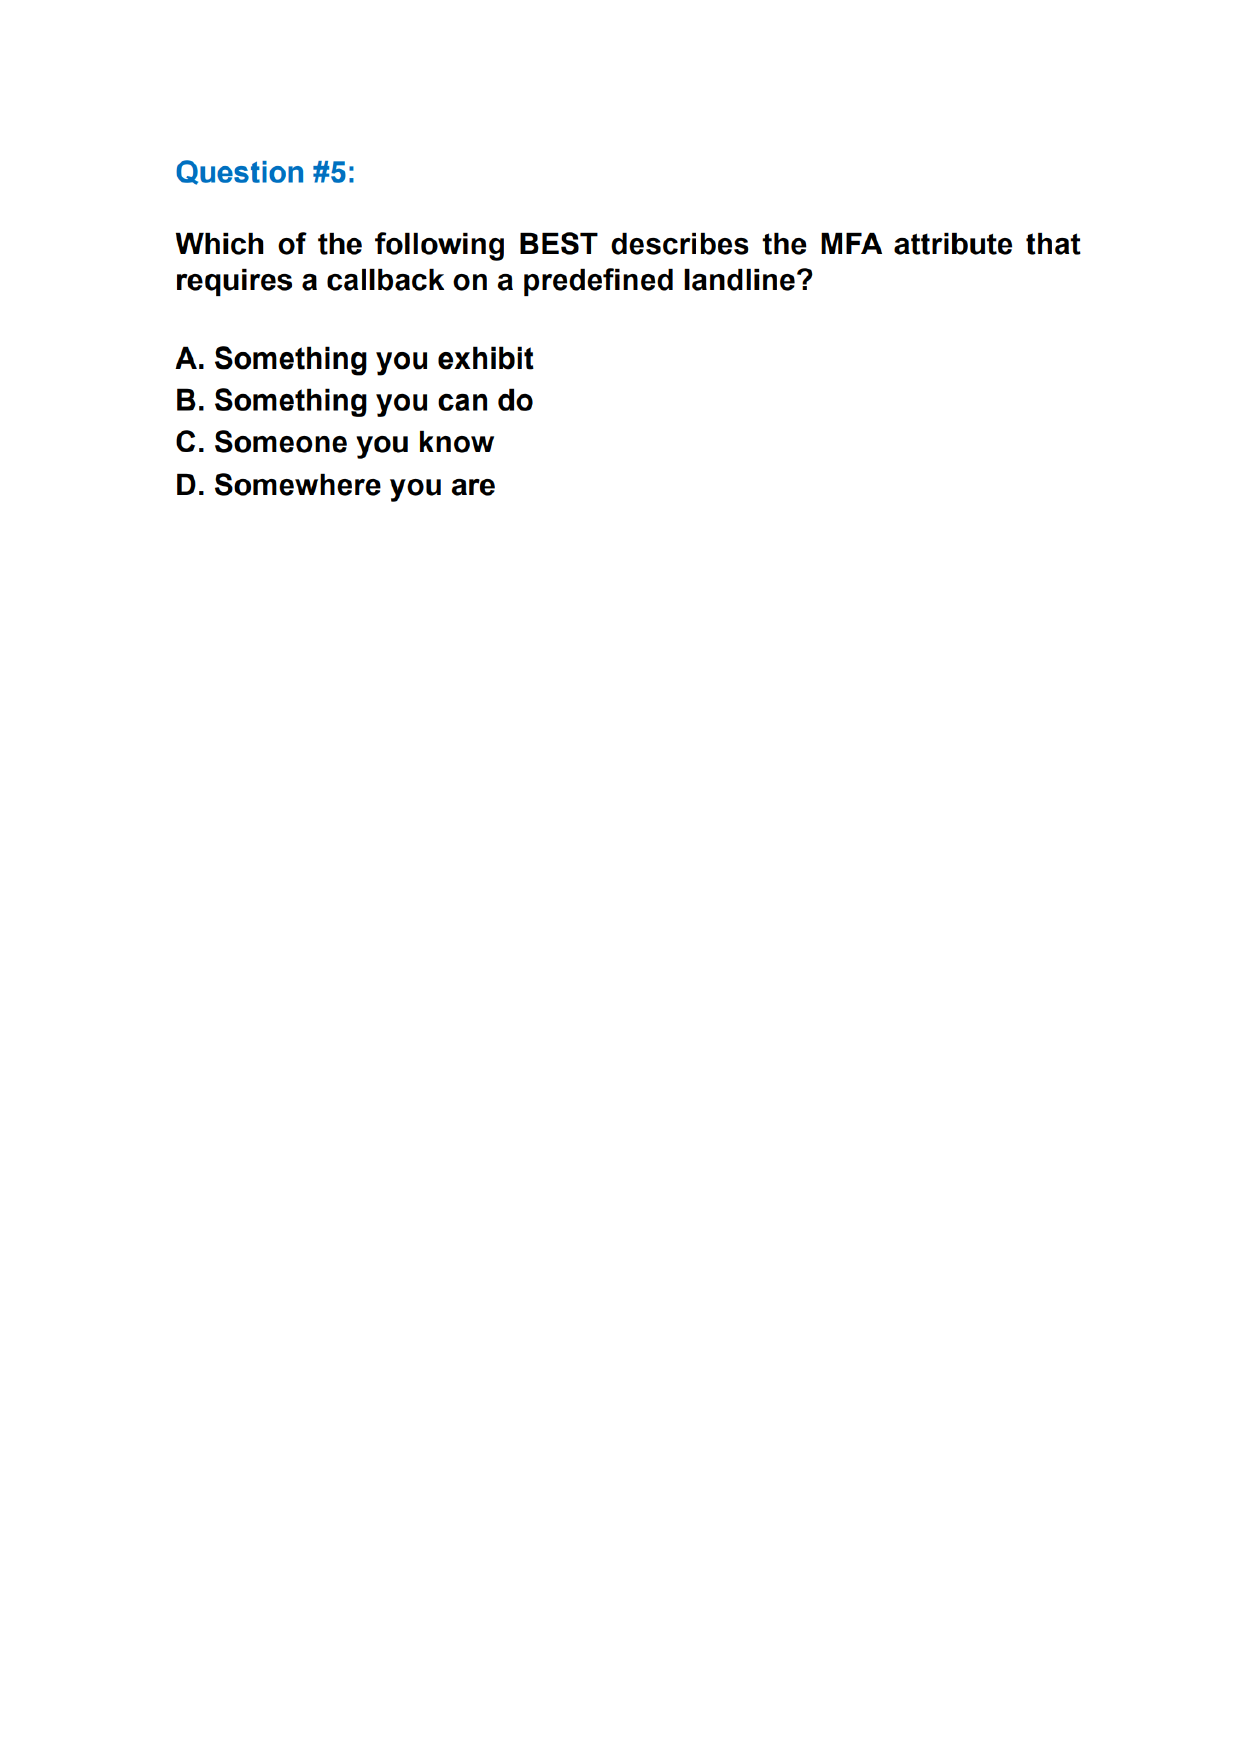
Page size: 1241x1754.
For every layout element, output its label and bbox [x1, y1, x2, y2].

picture [147, 147, 1092, 539]
